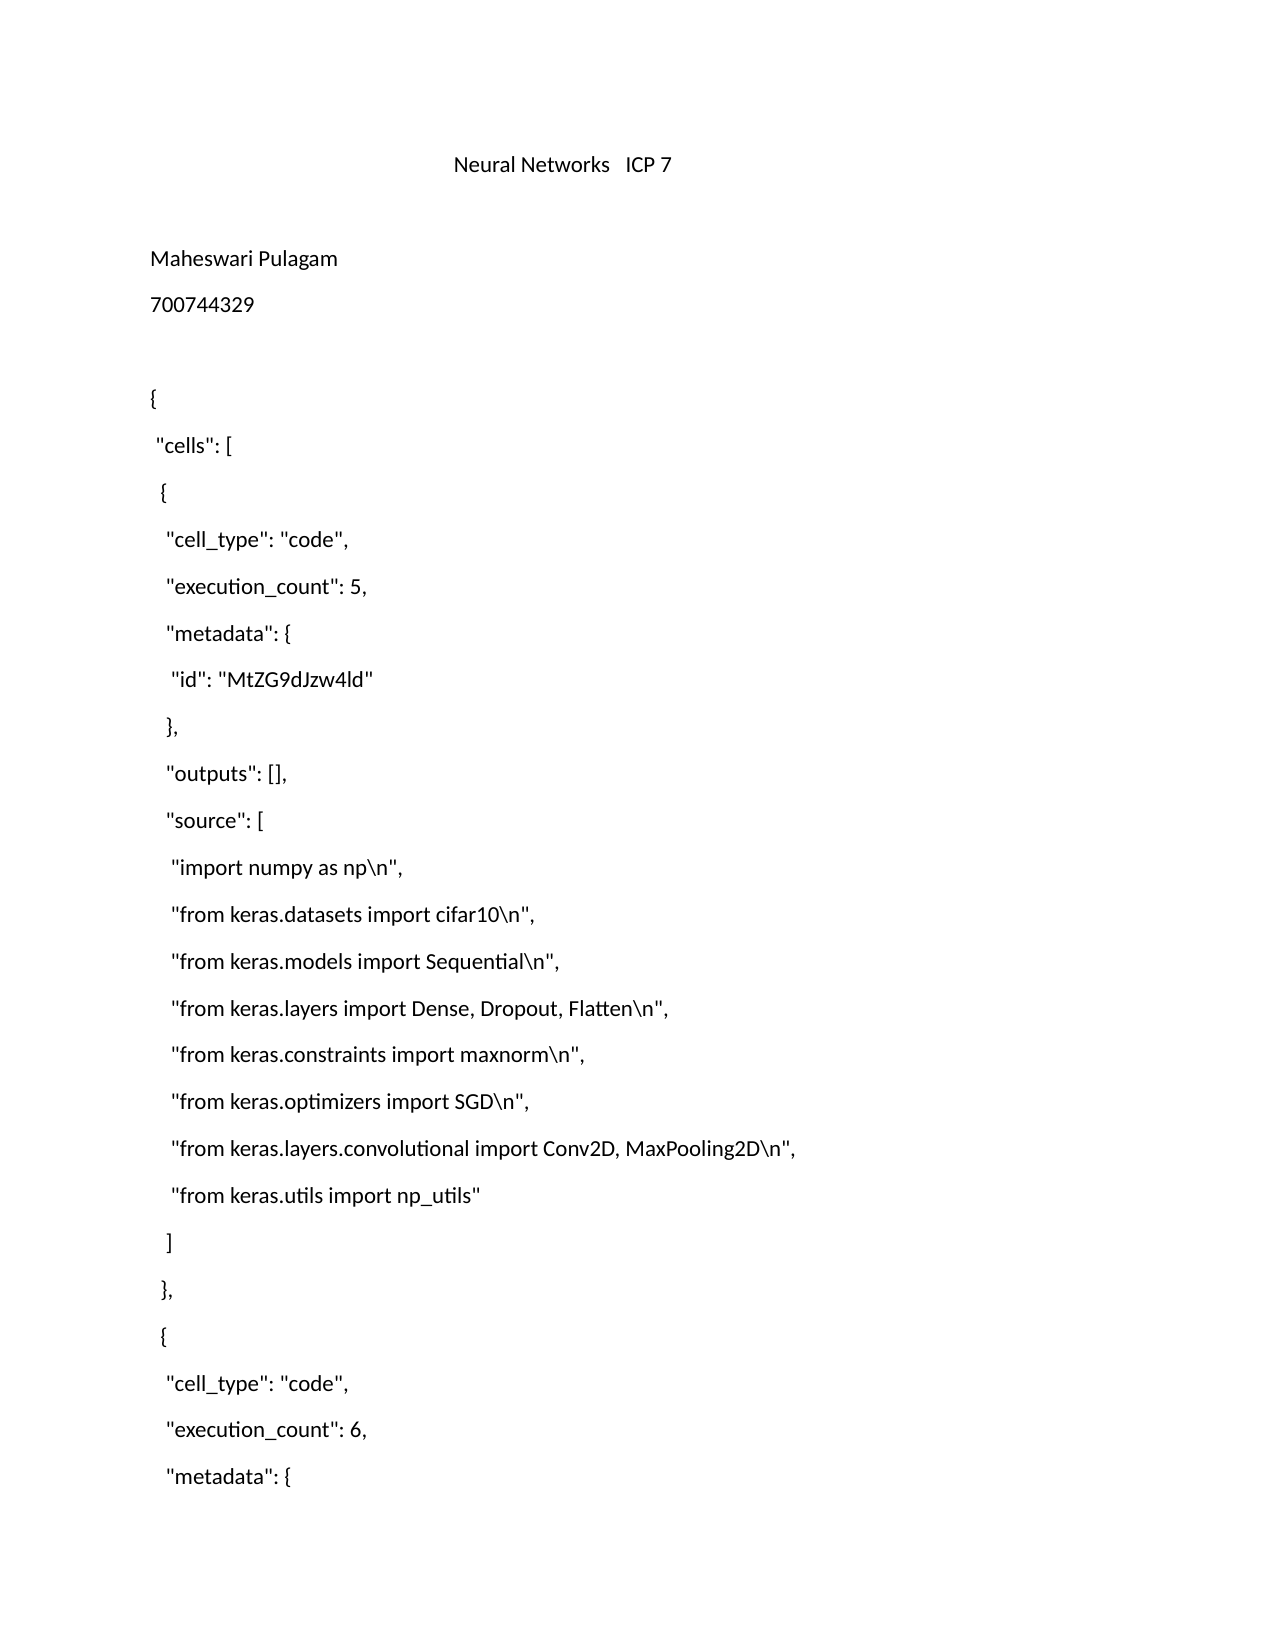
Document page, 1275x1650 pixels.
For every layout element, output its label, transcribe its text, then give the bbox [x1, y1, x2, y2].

text "source": [ [150, 806, 1125, 834]
text ] [150, 1228, 1125, 1256]
text "metadata": { [150, 1462, 1125, 1491]
text { [150, 1322, 1125, 1350]
text "id": "MtZG9dJzw4ld" [150, 666, 1125, 694]
text "from keras.utils import np_utils" [150, 1181, 1125, 1209]
text }, [150, 1275, 1125, 1303]
text "import numpy as np\n", [150, 853, 1125, 881]
text Neural Networks ICP 7 [150, 150, 1125, 178]
text "execution_count": 6, [150, 1416, 1125, 1444]
text "cell_type": "code", [150, 525, 1125, 553]
text "outputs": [], [150, 759, 1125, 787]
text "from keras.optimizers import SGD\n", [150, 1087, 1125, 1116]
text "from keras.constraints import maxnorm\n", [150, 1041, 1125, 1069]
text }, [150, 712, 1125, 741]
text "from keras.datasets import cifar10\n", [150, 900, 1125, 928]
text "metadata": { [150, 619, 1125, 647]
text "cells": [ [150, 431, 1125, 459]
text { [150, 478, 1125, 506]
text "from keras.layers import Dense, Dropout, Flatten\n", [150, 994, 1125, 1022]
text "execution_count": 5, [150, 572, 1125, 600]
text "from keras.layers.convolutional import Conv2D, MaxPooling2D\n", [150, 1134, 1125, 1162]
text 700744329 [150, 291, 1125, 319]
text { [150, 384, 1125, 412]
text Maheswari Pulagam [150, 244, 1125, 272]
text "cell_type": "code", [150, 1369, 1125, 1397]
text "from keras.models import Sequential\n", [150, 947, 1125, 975]
